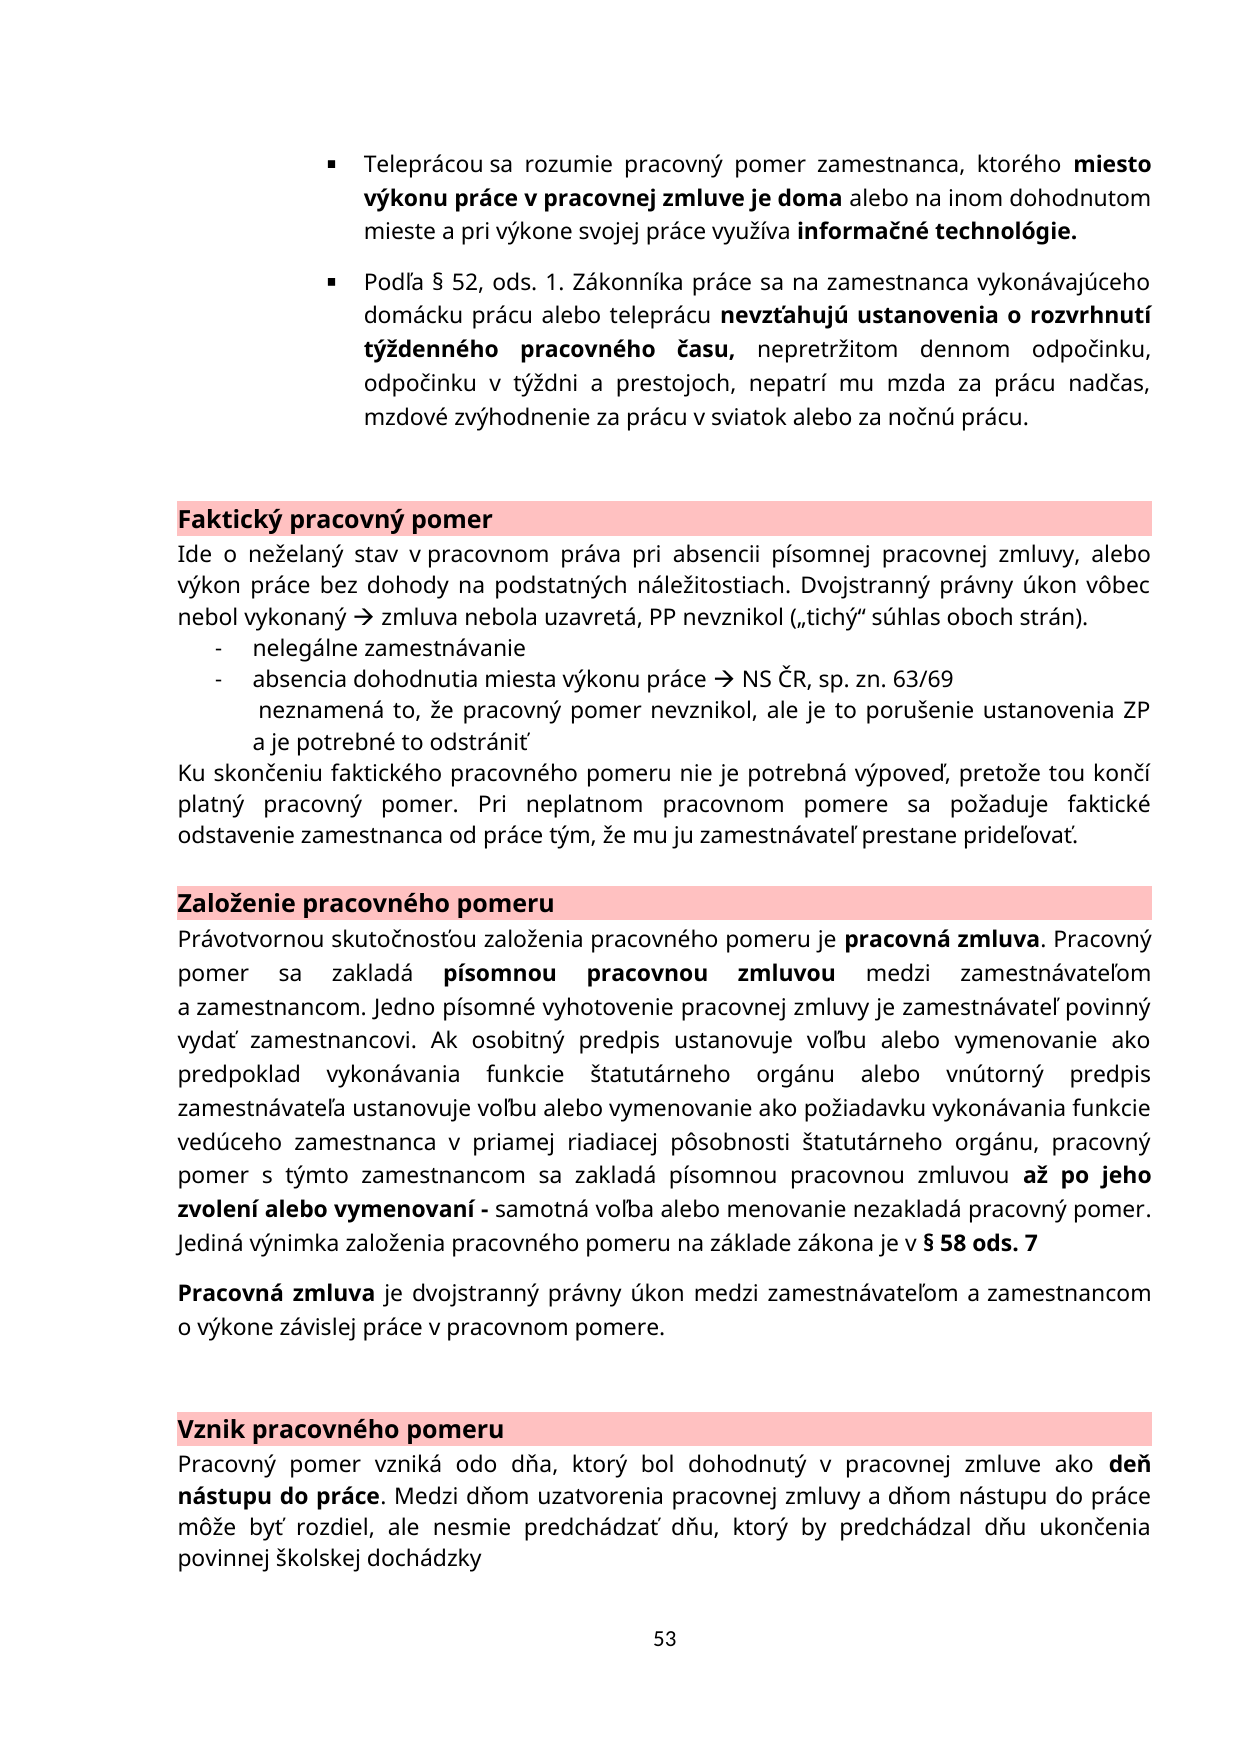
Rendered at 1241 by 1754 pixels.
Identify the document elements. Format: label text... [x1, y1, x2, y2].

text Ide o neželaný stav v pracovnom práva pri absencii písomnej pracovnej zmluvy, alebo výkon práce bez dohody na podstatných náležitostiach. Dvojstranný právny úkon vôbec nebol vykonaný zmluva nebola uzavretá, PP nevznikol („tichý“ súhlas oboch strán). [177, 538, 1152, 632]
list absencia dohodnutia miesta výkonu práce NS ČR, sp. zn. 63/69 [215, 663, 1152, 694]
list Podľa § 52, ods. 1. Zákonníka práce sa na zamestnanca vykonávajúceho domácku prácu alebo teleprácu nevzťahujú ustanovenia o rozvrhnutí týždenného pracovného času, nepretržitom dennom odpočinku, odpočinku v týždni a prestojoch, nepatrí mu mzda za prácu nadčas, mzdové zvýhodnenie za prácu v sviatok alebo za nočnú prácu. [326, 266, 1152, 432]
list nelegálne zamestnávanie [215, 632, 1152, 663]
text Právotvornou skutočnosťou založenia pracovného pomeru je pracovná zmluva. Pracovný pomer sa zakladá písomnou pracovnou zmluvou medzi zamestnávateľom a zamestnancom. Jedno písomné vyhotovenie pracovnej zmluvy je zamestnávateľ povinný vydať zamestnancovi. Ak osobitný predpis ustanovuje voľbu alebo vymenovanie ako predpoklad vykonávania funkcie štatutárneho orgánu alebo vnútorný predpis zamestnávateľa ustanovuje voľbu alebo vymenovanie ako požiadavku vykonávania funkcie vedúceho zamestnanca v priamej riadiacej pôsobnosti štatutárneho orgánu, pracovný pomer s týmto zamestnancom sa zakladá písomnou pracovnou zmluvou až po jeho zvolení alebo vymenovaní - samotná voľba alebo menovanie nezakladá pracovný pomer. Jediná výnimka založenia pracovného pomeru na základe zákona je v § 58 ods. 7 [177, 1190, 1152, 1258]
text Faktický pracovný pomer [177, 501, 1152, 536]
text Právotvornou skutočnosťou založenia pracovného pomeru je pracovná zmluva. Pracovný pomer sa zakladá písomnou pracovnou zmluvou medzi zamestnávateľom a zamestnancom. Jedno písomné vyhotovenie pracovnej zmluvy je zamestnávateľ povinný vydať zamestnancovi. Ak osobitný predpis ustanovuje voľbu alebo vymenovanie ako predpoklad vykonávania funkcie štatutárneho orgánu alebo vnútorný predpis zamestnávateľa ustanovuje voľbu alebo vymenovanie ako požiadavku vykonávania funkcie vedúceho zamestnanca v priamej riadiacej pôsobnosti štatutárneho orgánu, pracovný pomer s týmto zamestnancom sa zakladá písomnou pracovnou zmluvou až po jeho zvolení alebo vymenovaní - samotná voľba alebo menovanie nezakladá pracovný pomer. Jediná výnimka založenia pracovného pomeru na základe zákona je v § 58 ods. 7 [177, 923, 1152, 990]
list Teleprácou sa rozumie pracovný pomer zamestnanca, ktorého miesto výkonu práce v pracovnej zmluve je doma alebo na inom dohodnutom mieste a pri výkone svojej práce využíva informačné technológie. [326, 148, 1152, 246]
text Pracovný pomer vzniká odo dňa, ktorý bol dohodnutý v pracovnej zmluve ako deň nástupu do práce. Medzi dňom uzatvorenia pracovnej zmluvy a dňom nástupu do práce môže byť rozdiel, ale nesmie predchádzať dňu, ktorý by predchádzal dňu ukončenia povinnej školskej dochádzky [177, 1448, 1152, 1573]
text Vznik pracovného pomeru [177, 1412, 1152, 1446]
text Ku skončeniu faktického pracovného pomeru nie je potrebná výpoveď, pretože tou končí platný pracovný pomer. Pri neplatnom pracovnom pomere sa požaduje faktické odstavenie zamestnanca od práce tým, že mu ju zamestnávateľ prestane prideľovať. [177, 757, 1152, 851]
text Založenie pracovného pomeru [177, 886, 1152, 920]
text Pracovná zmluva je dvojstranný právny úkon medzi zamestnávateľom a zamestnancom o výkone závislej práce v pracovnom pomere. [177, 1277, 1152, 1342]
text neznamená to, že pracovný pomer nevznikol, ale je to porušenie ustanovenia ZP a je potrebné to odstrániť [252, 694, 1152, 757]
